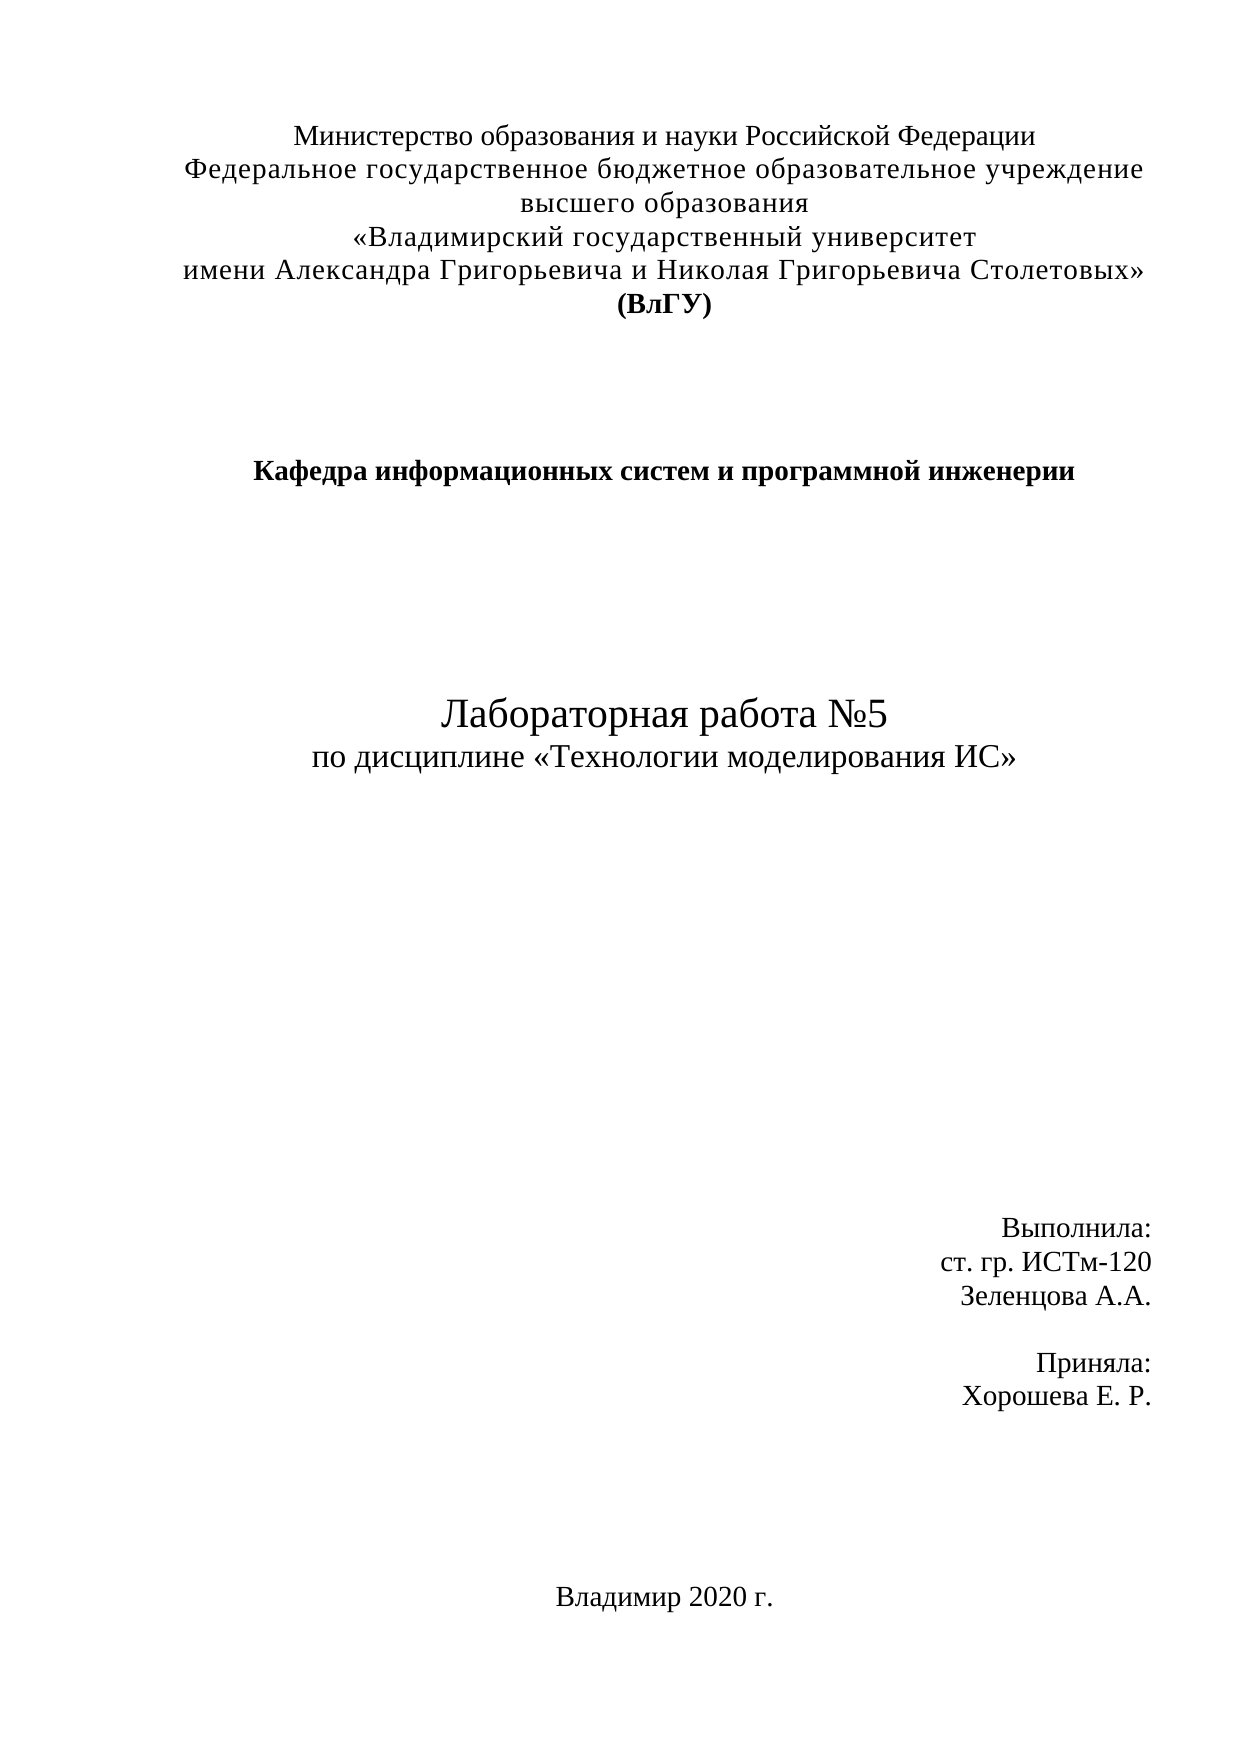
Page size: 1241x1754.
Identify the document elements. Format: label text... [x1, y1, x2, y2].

text «Владимирский государственный университет [177, 219, 1152, 252]
text Кафедра информационных систем и программной инженерии [177, 453, 1152, 487]
text по дисциплине «Технологии моделирования ИС» [177, 736, 1152, 774]
text Приняла: [177, 1345, 1152, 1378]
text ст. гр. ИСТм-120 [177, 1244, 1152, 1278]
text имени Александра Григорьевича и Николая Григорьевича Столетовых» [177, 252, 1152, 286]
text высшего образования [177, 185, 1152, 219]
text Владимир 2020 г. [177, 1579, 1152, 1613]
text Хорошева Е. Р. [177, 1378, 1152, 1412]
text Лабораторная работа №5 [177, 688, 1152, 736]
text Министерство образования и науки Российской Федерации [177, 118, 1152, 152]
text Выполнила: [177, 1211, 1152, 1244]
text Федеральное государственное бюджетное образовательное учреждение [177, 152, 1152, 185]
text Зеленцова А.А. [177, 1278, 1152, 1311]
text (ВлГУ) [177, 286, 1152, 319]
